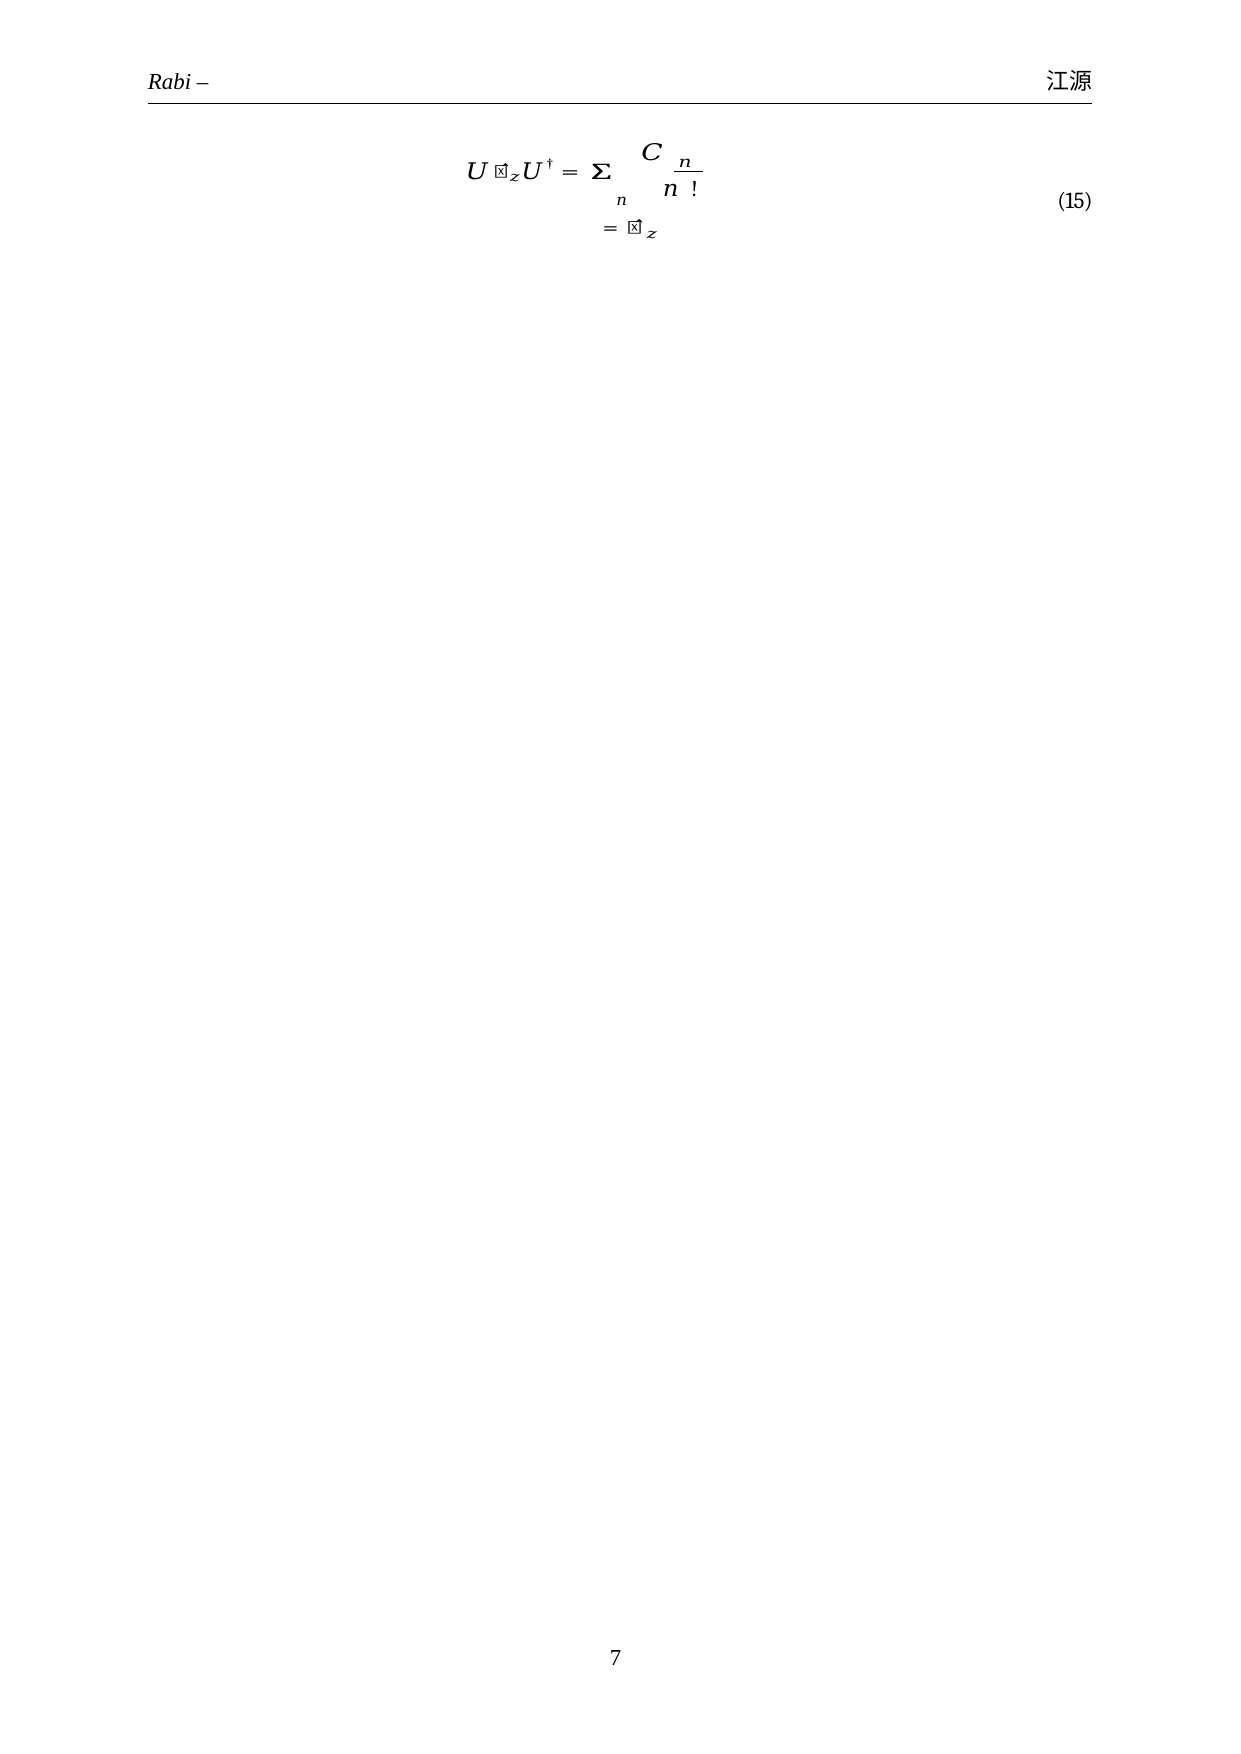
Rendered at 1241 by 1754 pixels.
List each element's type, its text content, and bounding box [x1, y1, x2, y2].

text (15) [702, 188, 1093, 214]
text 𝑈 𝜎̂𝑧𝑈† = ∑𝑛 𝐶𝑛𝑛! [135, 139, 698, 209]
text = 𝜎̂𝑧 [135, 215, 656, 241]
